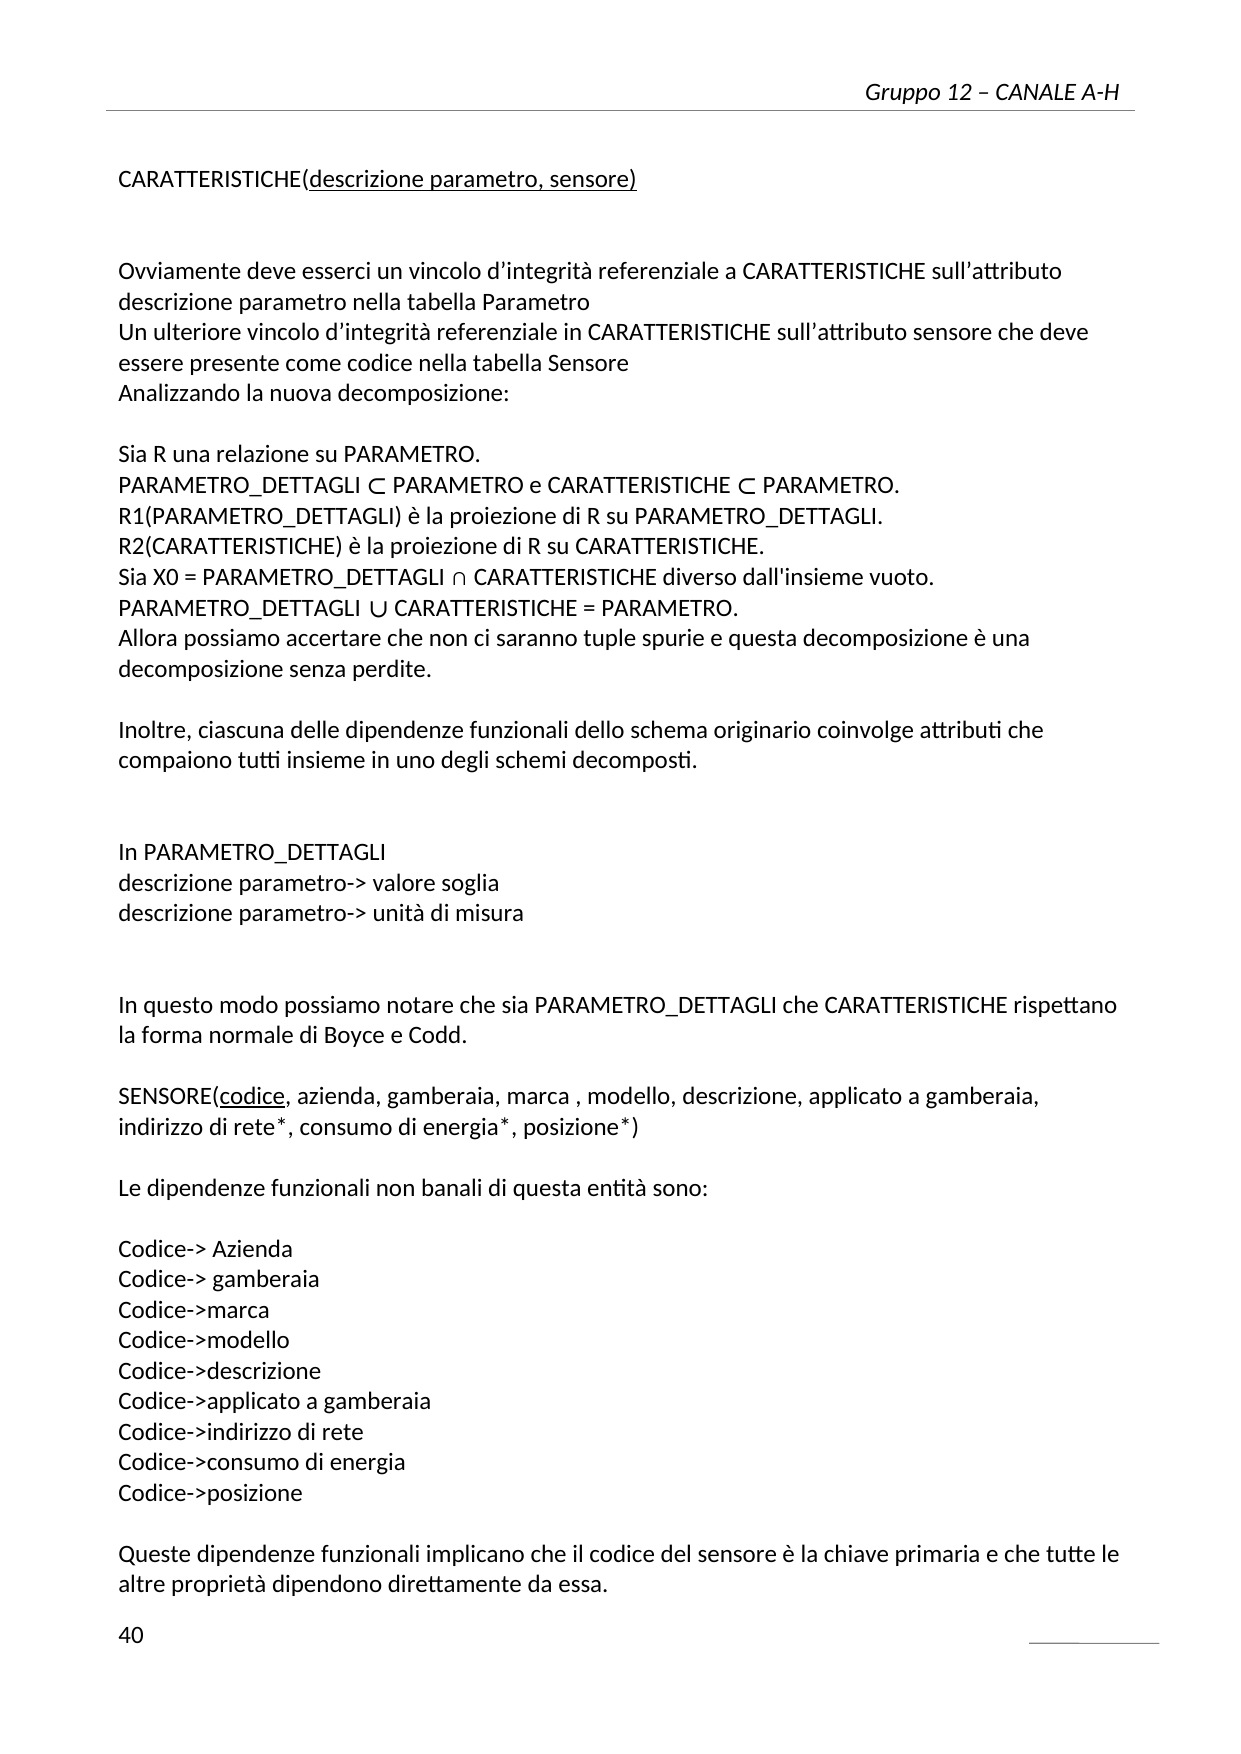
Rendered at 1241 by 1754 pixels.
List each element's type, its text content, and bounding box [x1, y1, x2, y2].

text descrizione parametro-> valore soglia [118, 867, 1122, 897]
text Sia X0 = PARAMETRO_DETTAGLI ∩ CARATTERISTICHE diverso dall'insieme vuoto. [118, 561, 1122, 591]
text Sia R una relazione su PARAMETRO. [118, 438, 1122, 469]
text Codice-> Azienda [118, 1233, 1122, 1263]
text CARATTERISTICHE(descrizione parametro, sensore) [118, 164, 1122, 194]
text Inoltre, ciascuna delle dipendenze funzionali dello schema originario coinvolge attributi che compaiono tutti insieme in uno degli schemi decomposti. [118, 714, 1122, 775]
text In PARAMETRO_DETTAGLI [118, 836, 1122, 867]
text R2(CARATTERISTICHE) è la proiezione di R su CARATTERISTICHE. [118, 530, 1122, 561]
text Ovviamente deve esserci un vincolo d’integrità referenziale a CARATTERISTICHE sull’attributo descrizione parametro nella tabella Parametro [118, 255, 1122, 316]
text PARAMETRO_DETTAGLI ∪ CARATTERISTICHE = PARAMETRO. [118, 591, 1122, 622]
text Allora possiamo accertare che non ci saranno tuple spurie e questa decomposizione è una decomposizione senza perdite. [118, 622, 1122, 683]
text Codice->descrizione [118, 1355, 1122, 1386]
text Analizzando la nuova decomposizione: [118, 377, 1122, 408]
text Codice->applicato a gamberaia [118, 1386, 1122, 1416]
text Le dipendenze funzionali non banali di questa entità sono: [118, 1172, 1122, 1202]
text Codice->indirizzo di rete [118, 1416, 1122, 1447]
text Codice->marca [118, 1294, 1122, 1324]
text SENSORE(codice, azienda, gamberaia, marca , modello, descrizione, applicato a gamberaia, indirizzo di rete*, consumo di energia*, posizione*) [118, 1080, 1122, 1141]
text In questo modo possiamo notare che sia PARAMETRO_DETTAGLI che CARATTERISTICHE rispettano la forma normale di Boyce e Codd. [118, 989, 1122, 1050]
text Codice->posizione [118, 1477, 1122, 1508]
text Codice-> gamberaia [118, 1263, 1122, 1294]
text R1(PARAMETRO_DETTAGLI) è la proiezione di R su PARAMETRO_DETTAGLI. [118, 500, 1122, 530]
text Codice->modello [118, 1324, 1122, 1355]
text descrizione parametro-> unità di misura [118, 897, 1122, 928]
text Un ulteriore vincolo d’integrità referenziale in CARATTERISTICHE sull’attributo sensore che deve essere presente come codice nella tabella Sensore [118, 316, 1122, 377]
text Codice->consumo di energia [118, 1447, 1122, 1477]
text PARAMETRO_DETTAGLI ⊂ PARAMETRO e CARATTERISTICHE ⊂ PARAMETRO. [118, 469, 1122, 500]
text Queste dipendenze funzionali implicano che il codice del sensore è la chiave primaria e che tutte le altre proprietà dipendono direttamente da essa. [118, 1538, 1122, 1599]
